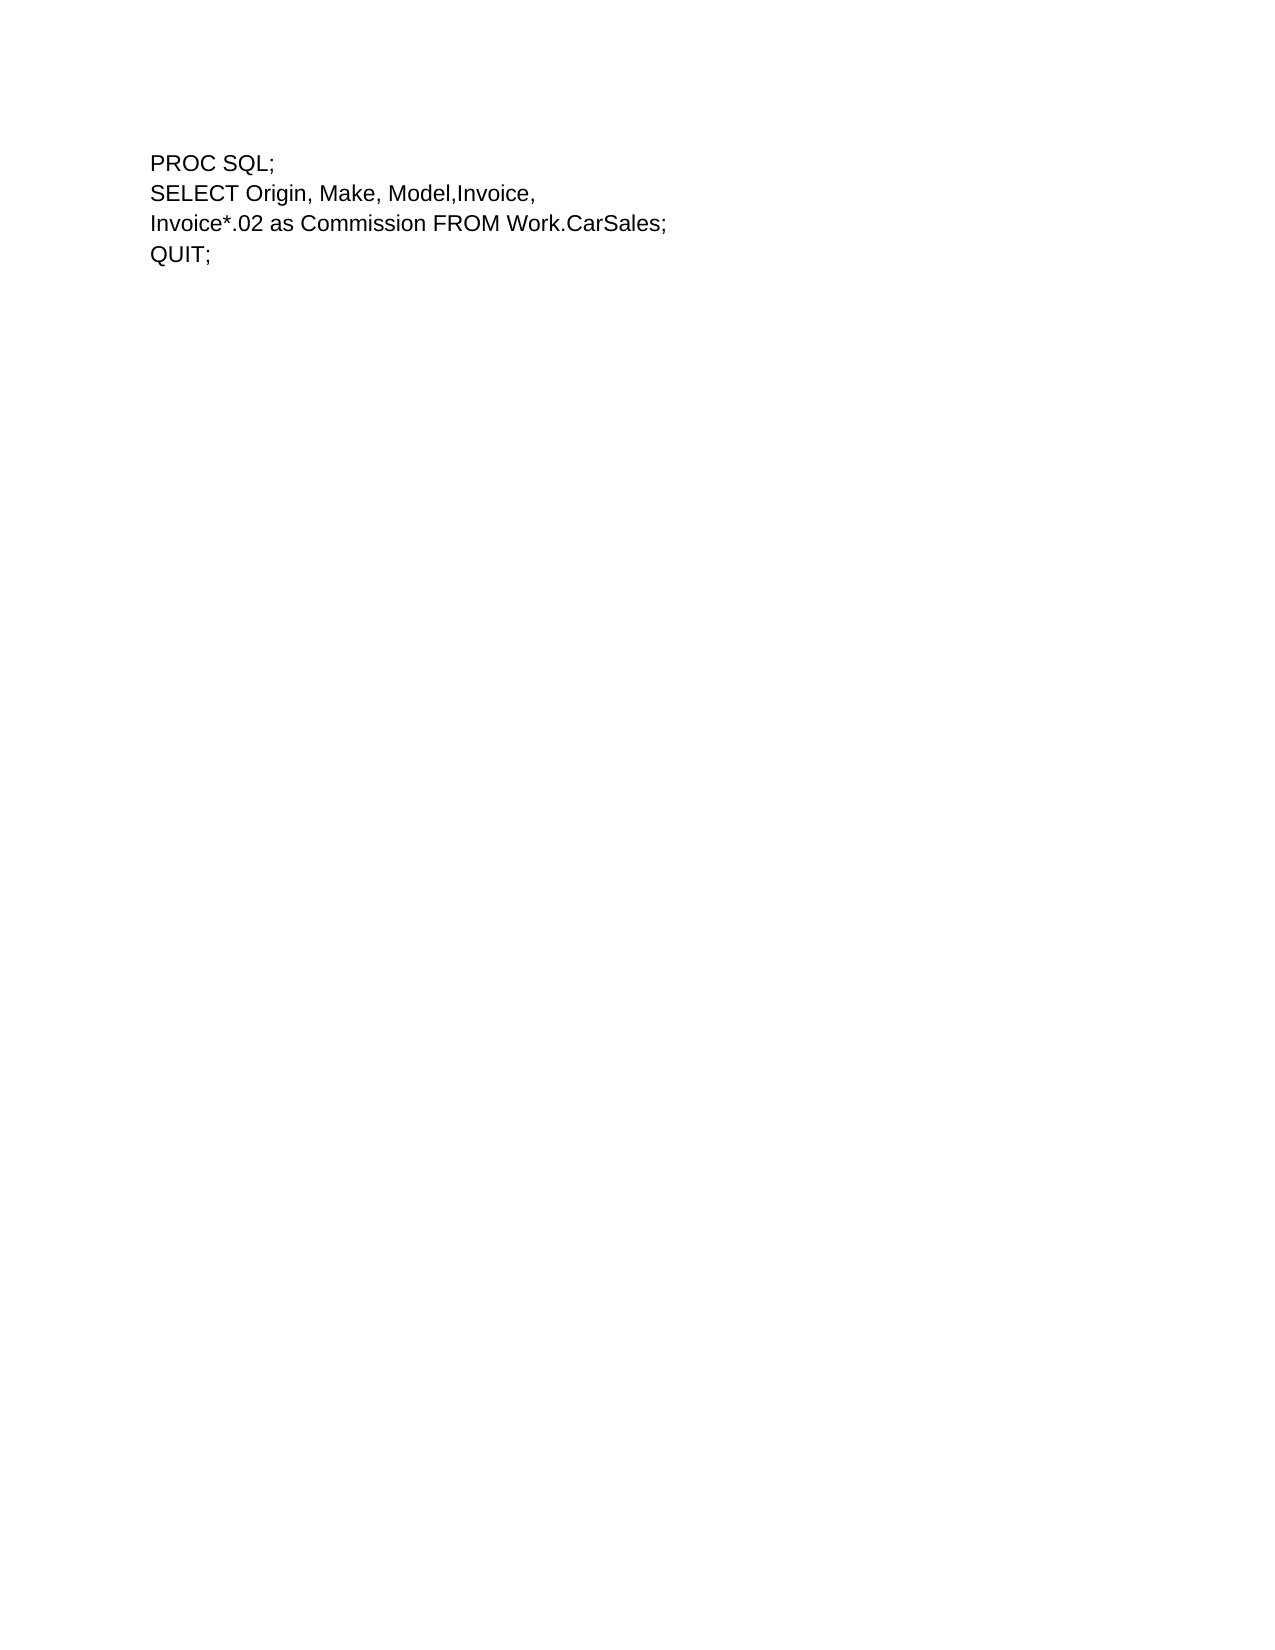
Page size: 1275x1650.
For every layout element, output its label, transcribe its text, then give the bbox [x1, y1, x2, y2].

text QUIT; [150, 241, 1125, 267]
text PROC SQL; [150, 150, 1125, 176]
text SELECT Origin, Make, Model,Invoice, [150, 180, 1125, 207]
text Invoice*.02 as Commission FROM Work.CarSales; [150, 210, 1125, 237]
